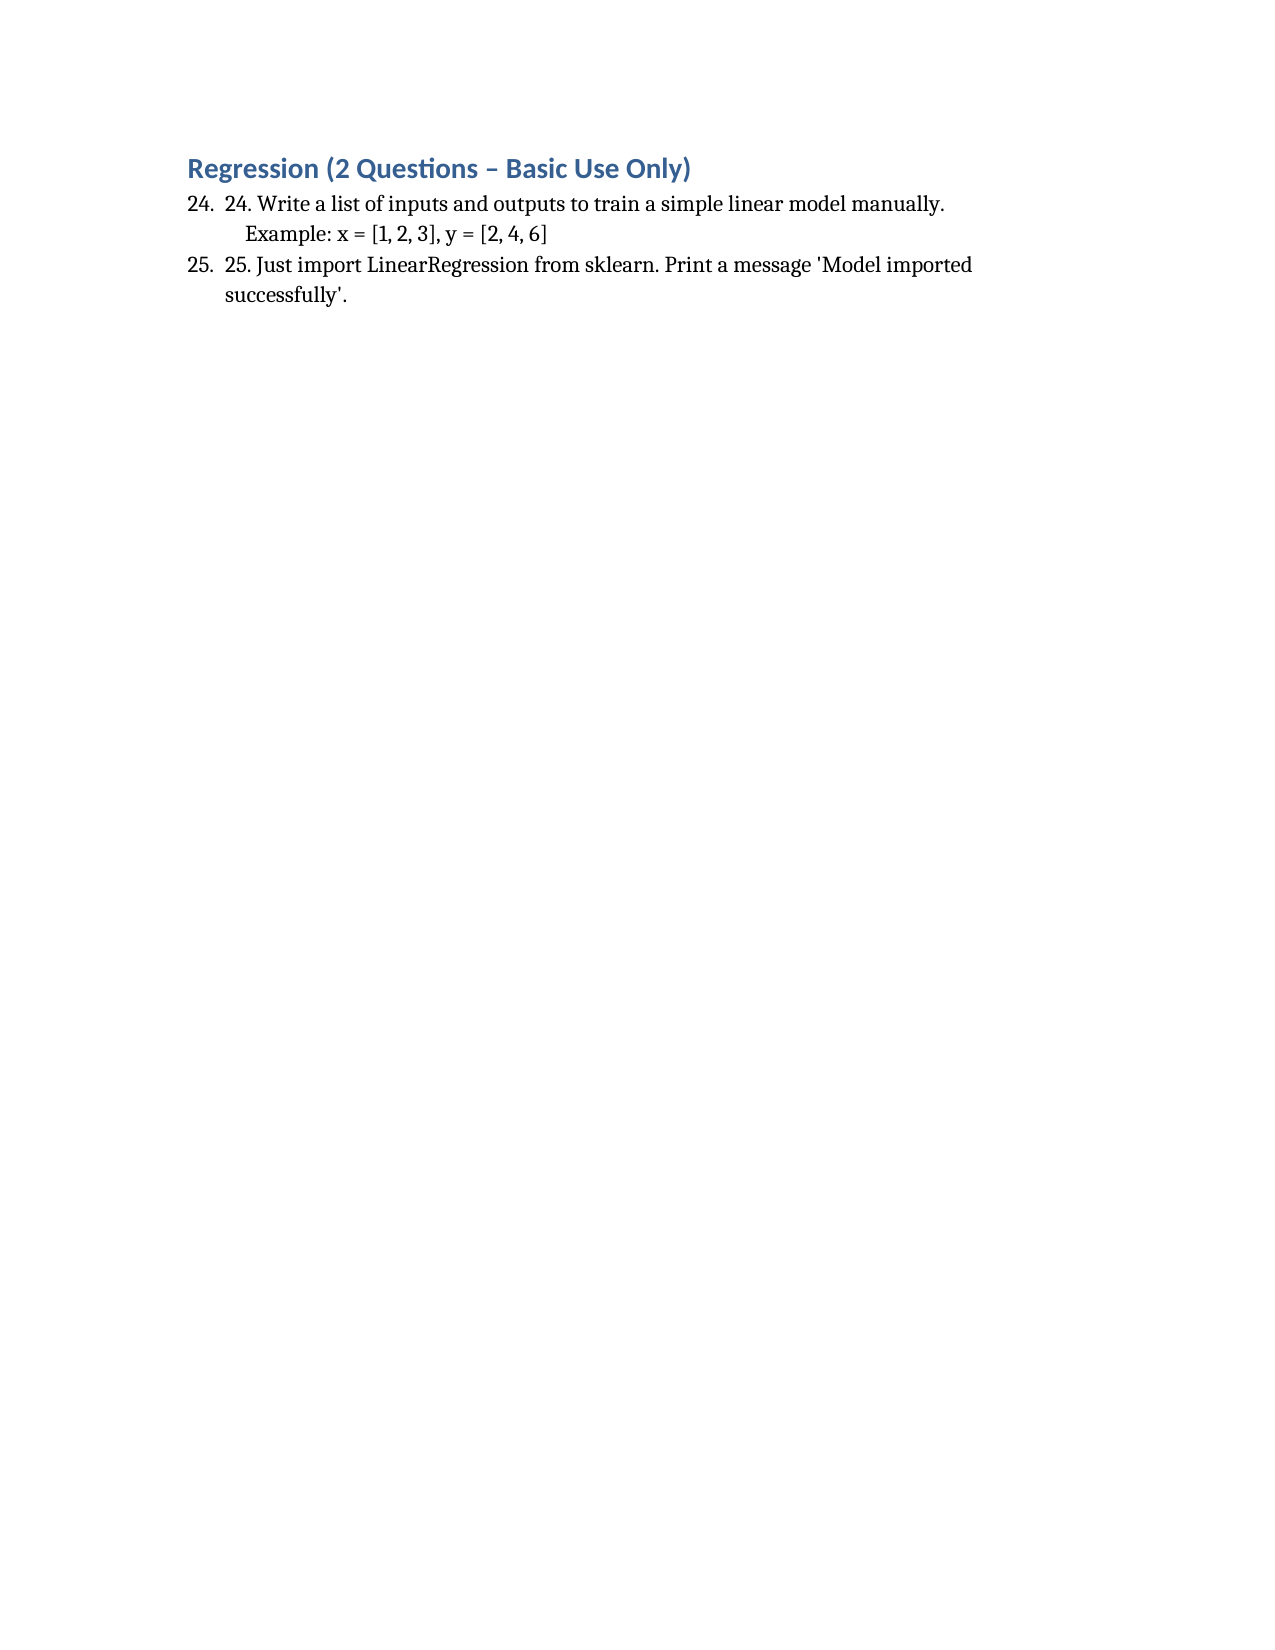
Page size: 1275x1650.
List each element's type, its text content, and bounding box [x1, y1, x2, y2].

list 25. Just import LinearRegression from sklearn. Print a message 'Model imported successfully'. [187, 251, 1087, 308]
subtitle Regression (2 Questions – Basic Use Only) [187, 150, 1087, 186]
list 24. Write a list of inputs and outputs to train a simple linear model manually. Example: x = [1, 2, 3], y = [2, 4, 6] [187, 191, 1087, 247]
